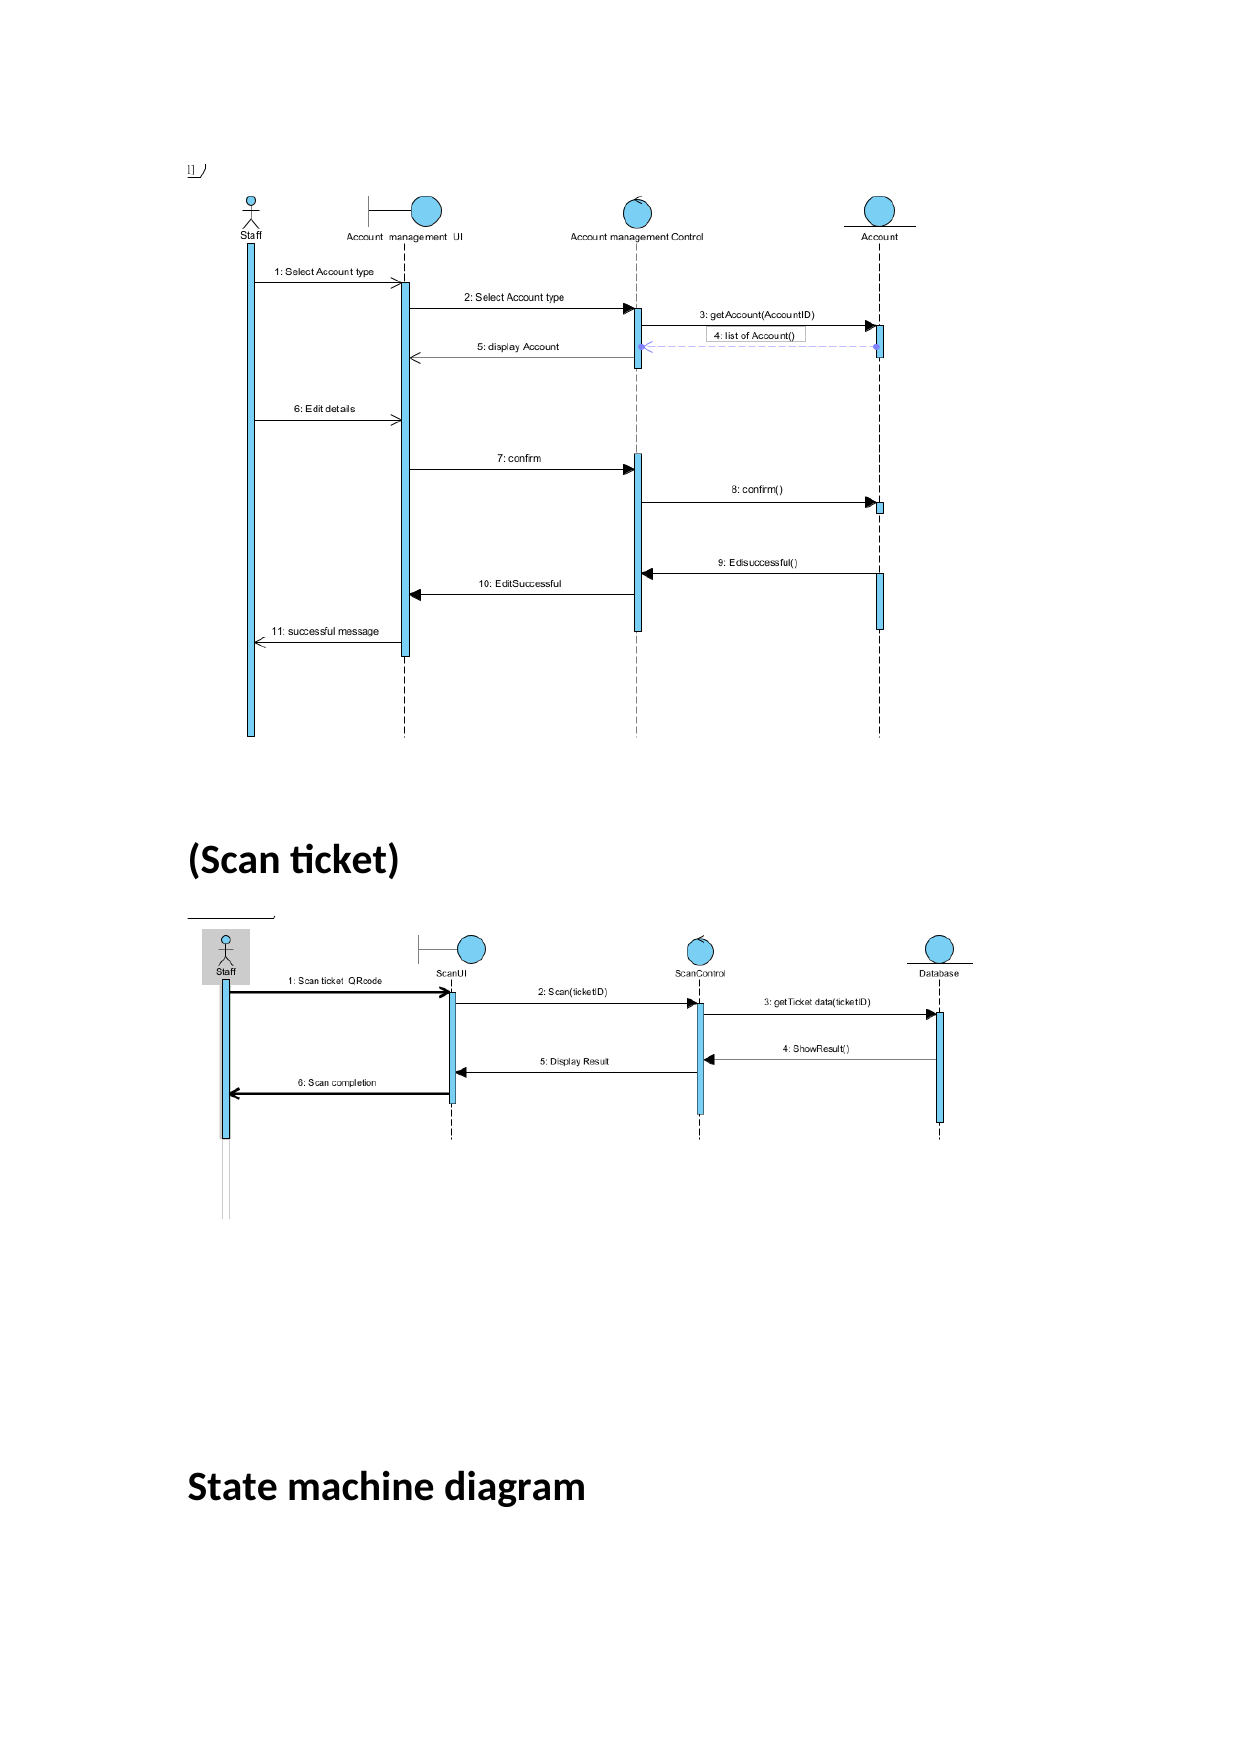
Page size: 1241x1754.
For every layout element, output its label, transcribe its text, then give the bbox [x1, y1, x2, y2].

picture [187, 916, 1053, 1219]
text (Scan ticket) [187, 821, 1053, 896]
picture [187, 164, 1053, 786]
text State machine diagram [187, 1448, 1053, 1523]
